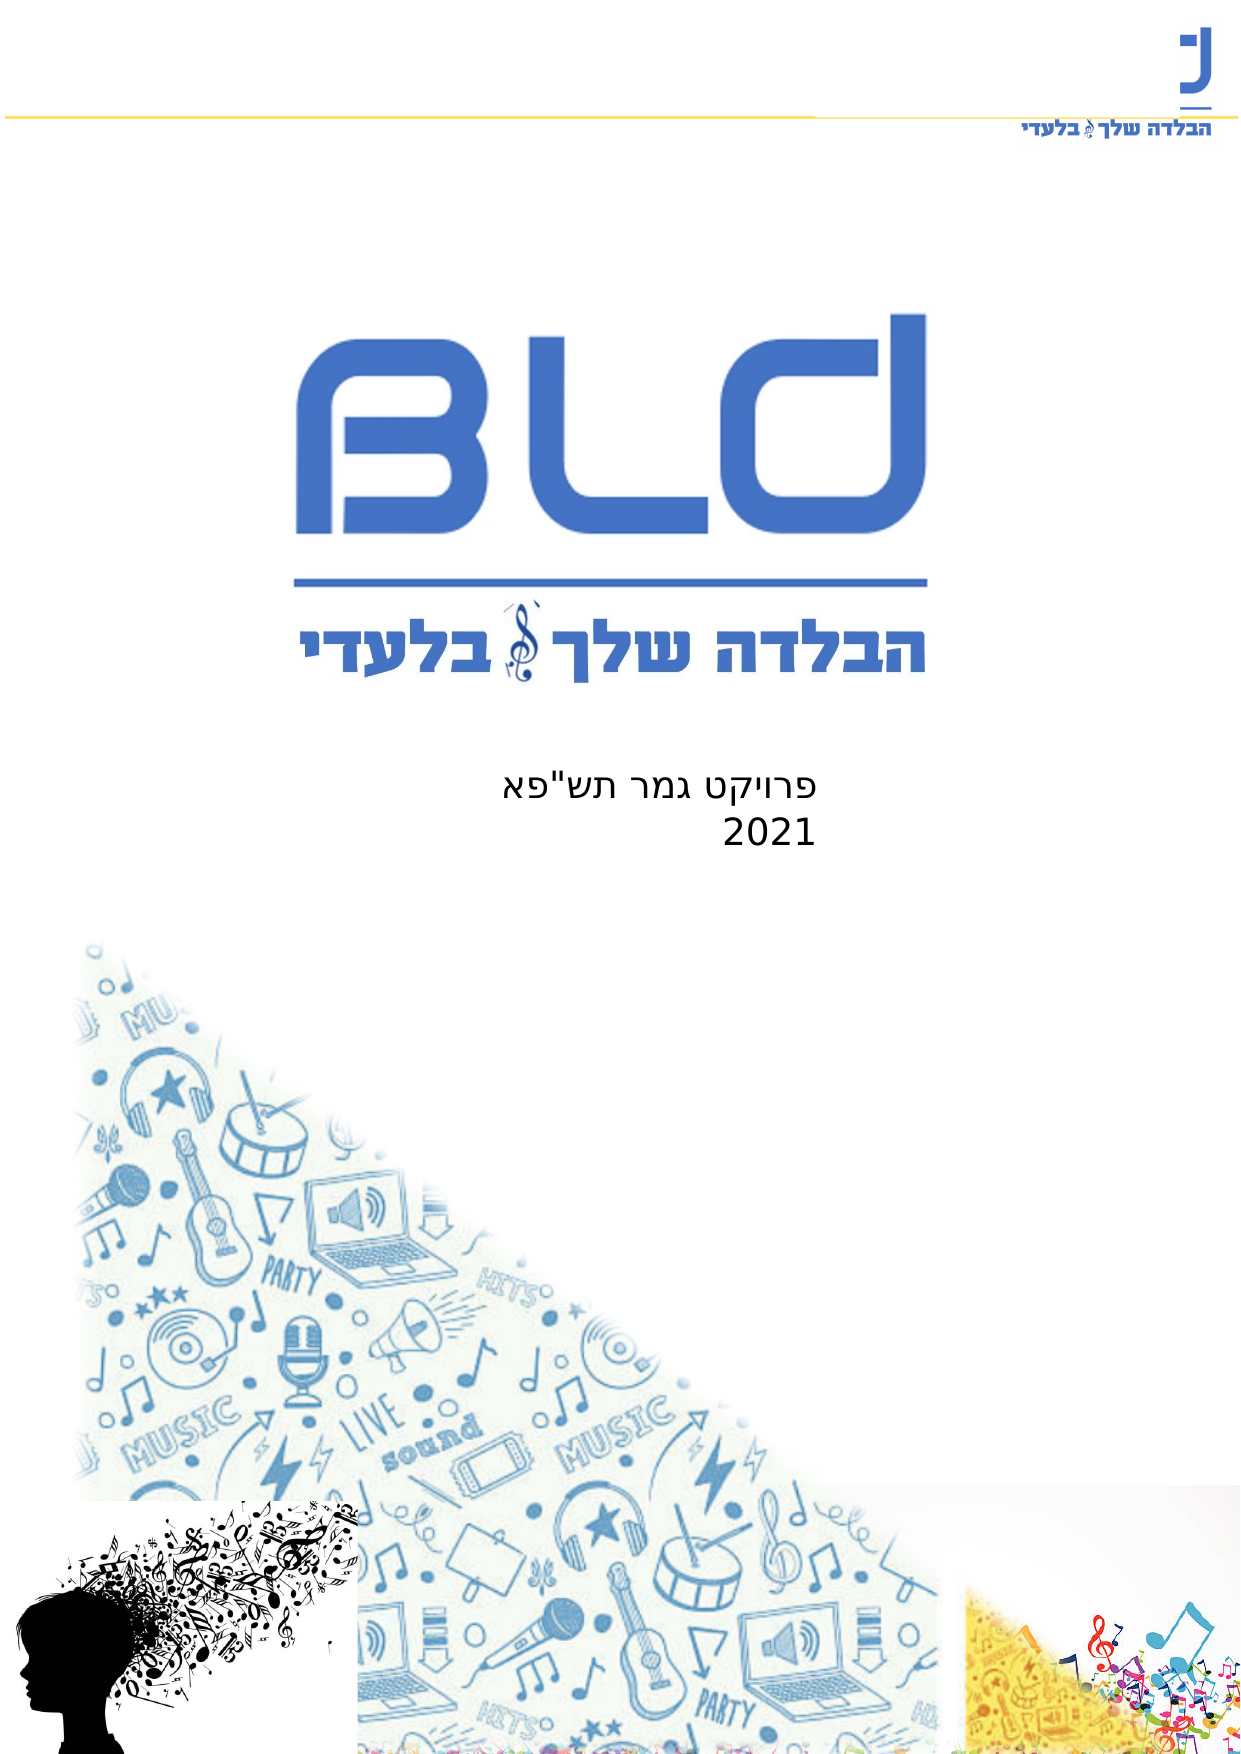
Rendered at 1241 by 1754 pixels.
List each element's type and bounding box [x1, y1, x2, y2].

picture [268, 287, 972, 718]
picture [0, 971, 1241, 1754]
picture [1012, 19, 1225, 149]
